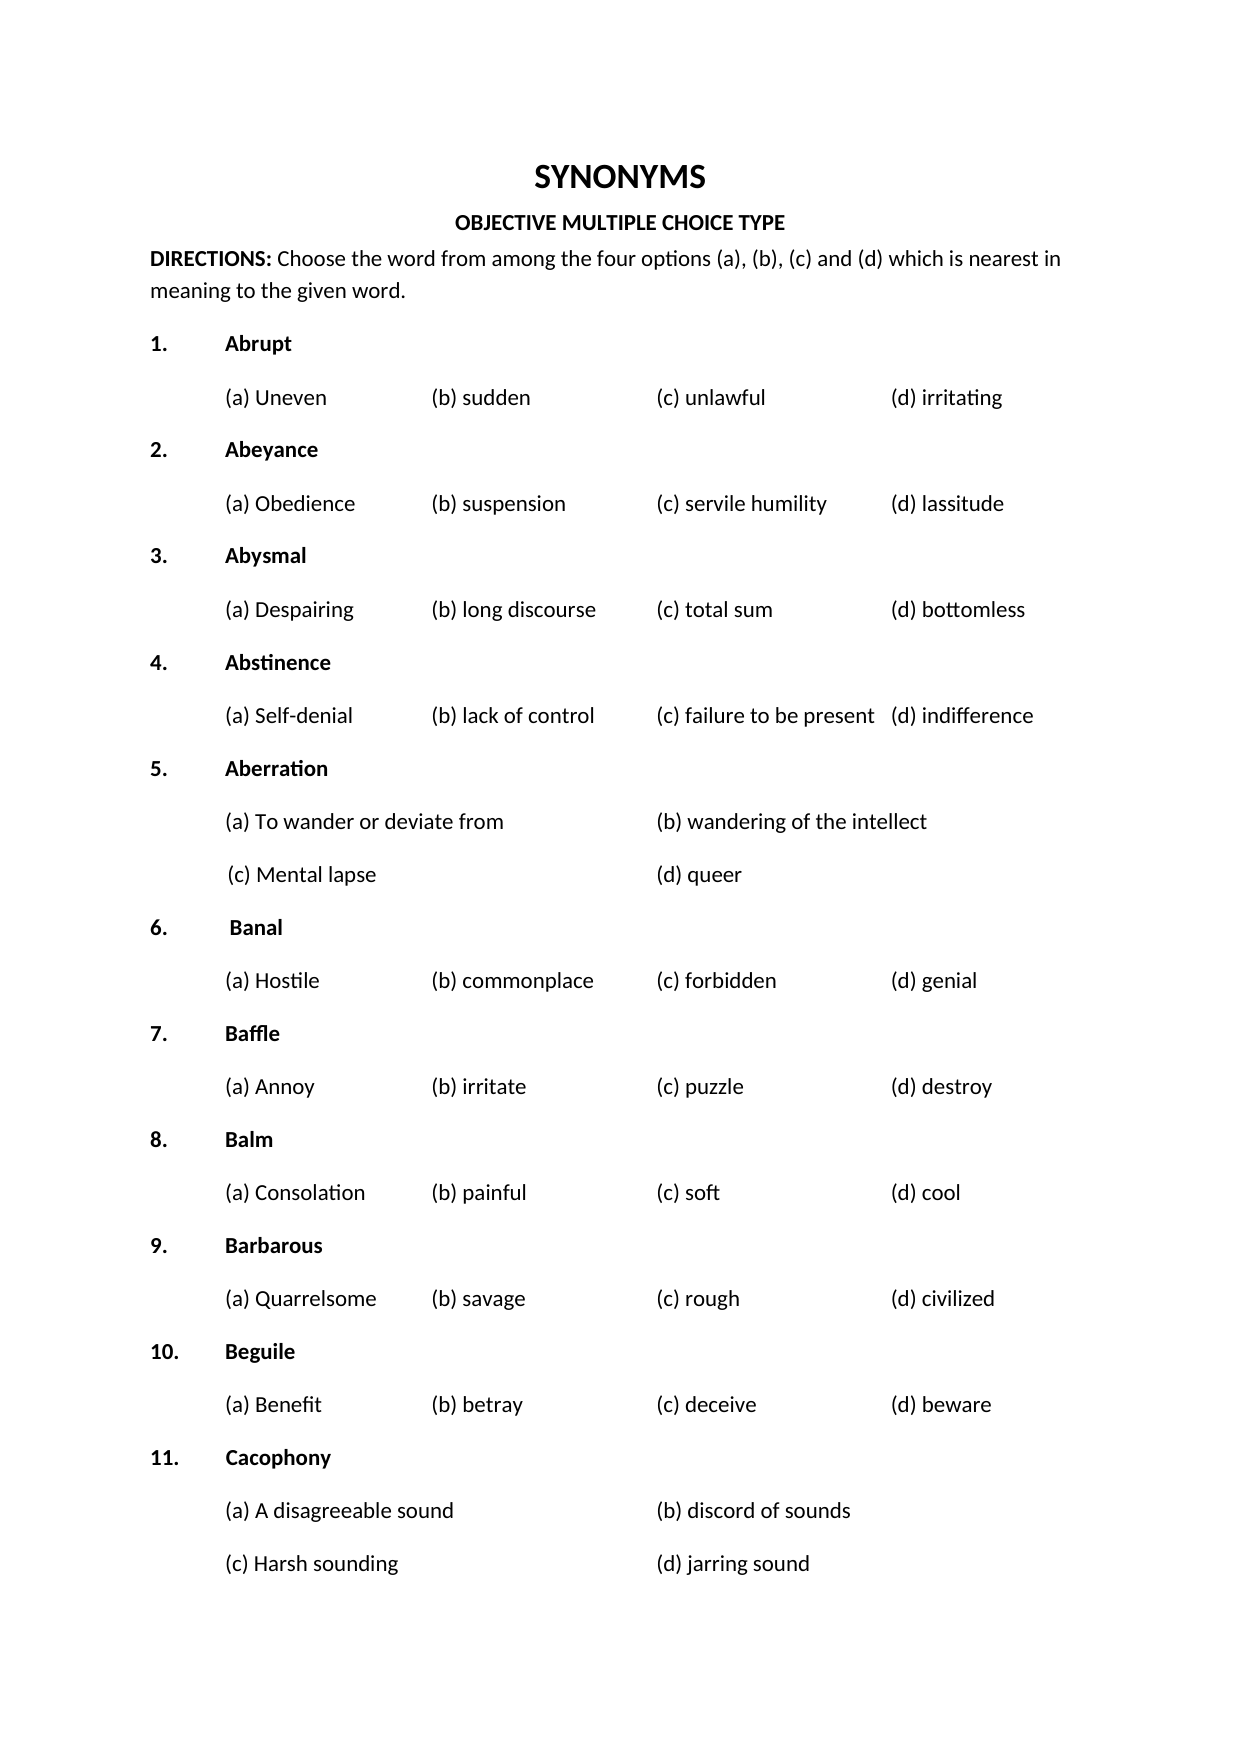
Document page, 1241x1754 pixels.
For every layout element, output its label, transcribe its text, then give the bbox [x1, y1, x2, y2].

text (a) A disagreeable sound (b) discord of sounds [150, 1496, 1090, 1524]
text 8. Balm [150, 1125, 1090, 1153]
text (a) Hostile (b) commonplace (c) forbidden (d) genial [150, 966, 1090, 994]
text (a) To wander or deviate from (b) wandering of the intellect [150, 807, 1090, 835]
text 2. Abeyance [150, 436, 1090, 464]
text 4. Abstinence [150, 648, 1090, 676]
text 6. Banal [150, 913, 1090, 941]
text 10. Beguile [150, 1337, 1090, 1365]
text 9. Barbarous [150, 1231, 1090, 1259]
text SYNONYMS [150, 154, 1090, 197]
text (a) Benefit (b) betray (c) deceive (d) beware [150, 1390, 1090, 1418]
text 5. Aberration [150, 754, 1090, 782]
text 7. Baffle [150, 1019, 1090, 1047]
text (a) Obedience (b) suspension (c) servile humility (d) lassitude [150, 489, 1090, 517]
text 3. Abysmal [150, 542, 1090, 570]
text (a) Consolation (b) painful (c) soft (d) cool [150, 1178, 1090, 1206]
text (a) Quarrelsome (b) savage (c) rough (d) civilized [150, 1284, 1090, 1312]
text (c) Mental lapse (d) queer [150, 860, 1090, 888]
text DIRECTIONS: Choose the word from among the four options (a), (b), (c) and (d) which is nearest in meaning to the given word. [150, 244, 1090, 304]
text (a) Uneven (b) sudden (c) unlawful (d) irritating [150, 383, 1090, 411]
text (a) Annoy (b) irritate (c) puzzle (d) destroy [150, 1072, 1090, 1100]
text (a) Self-denial (b) lack of control (c) failure to be present (d) indifference [150, 701, 1090, 729]
text (c) Harsh sounding (d) jarring sound [150, 1549, 1090, 1577]
text (a) Despairing (b) long discourse (c) total sum (d) bottomless [150, 595, 1090, 623]
text 1. Abrupt [150, 329, 1090, 358]
text 11. Cacophony [150, 1443, 1090, 1471]
text OBJECTIVE MULTIPLE CHOICE TYPE [150, 208, 1090, 236]
